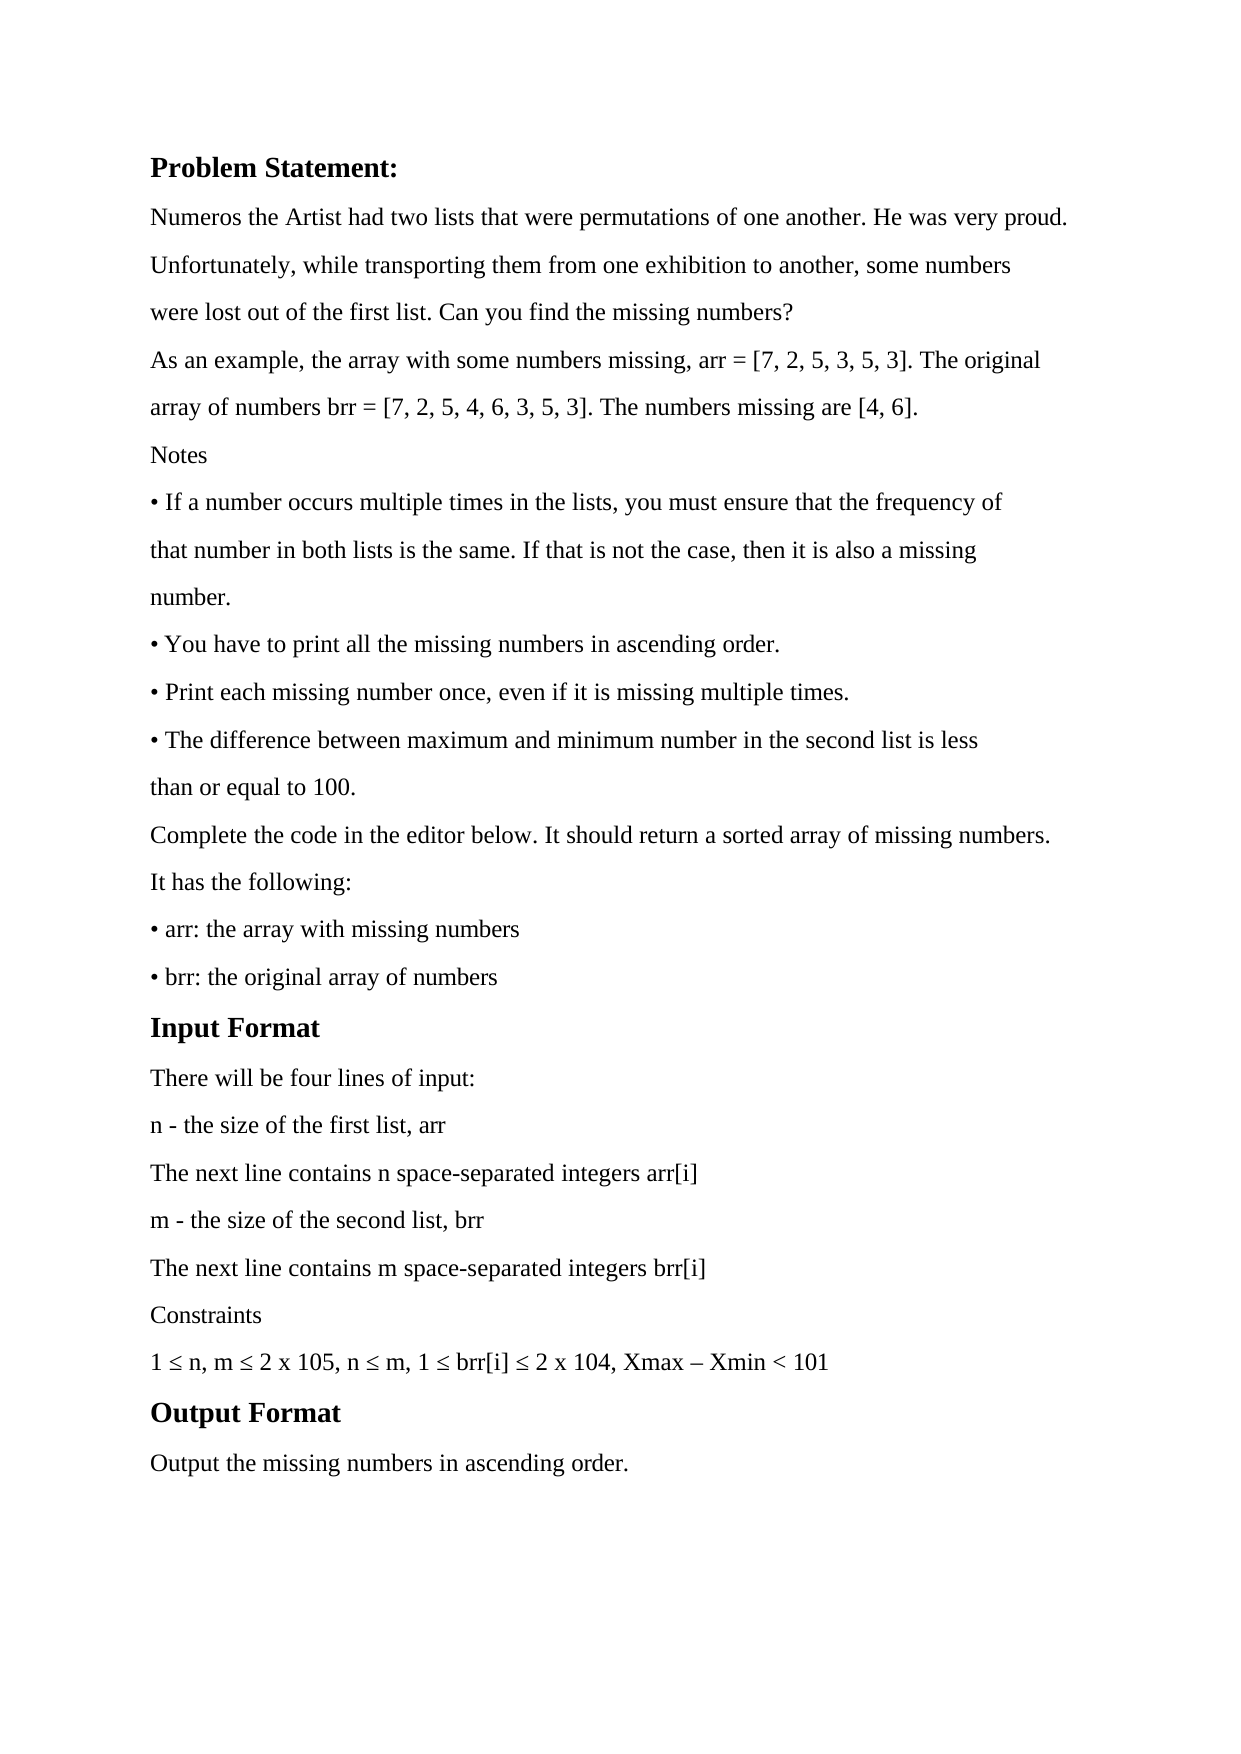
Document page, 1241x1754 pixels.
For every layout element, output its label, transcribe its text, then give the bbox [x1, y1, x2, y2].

subtitle Input Format [150, 1010, 1093, 1043]
list If a number occurs multiple times in the lists, you must ensure that the frequency of that number in both lists is the same. If that is not the case, then it is also a missing number. [150, 487, 1002, 611]
list Print each missing number once, even if it is missing multiple times. [150, 677, 1093, 706]
text As an example, the array with some numbers missing, arr = [7, 2, 5, 3, 5, 3]. The original [150, 345, 1093, 374]
list brr: the original array of numbers [150, 962, 1093, 991]
text The next line contains m space-separated integers brr[i] Constraints [150, 1253, 711, 1329]
text Unfortunately, while transporting them from one exhibition to another, some numbers were lost out of the first list. Can you find the missing numbers? [150, 250, 1024, 326]
text The next line contains n space-separated integers arr[i] m - the size of the second list, brr [150, 1158, 711, 1234]
subtitle Output Format [150, 1395, 1093, 1429]
text Output the missing numbers in ascending order. [150, 1448, 1093, 1477]
list The difference between maximum and minimum number in the second list is less than or equal to 100. [150, 725, 1027, 801]
text Complete the code in the editor below. It should return a sorted array of missing numbers. It has the following: [150, 820, 1057, 896]
text 1 ≤ n, m ≤ 2 x 105, n ≤ m, 1 ≤ brr[i] ≤ 2 x 104, Xmax – Xmin < 101 [150, 1348, 1093, 1376]
list You have to print all the missing numbers in ascending order. [150, 629, 1093, 658]
list arr: the array with missing numbers [150, 914, 1093, 943]
text Numeros the Artist had two lists that were permutations of one another. He was very proud. [150, 202, 1093, 231]
text n - the size of the first list, arr [150, 1110, 1093, 1139]
text array of numbers brr = [7, 2, 5, 4, 6, 3, 5, 3]. The numbers missing are [4, 6]. Notes [150, 392, 968, 469]
text There will be four lines of input: [150, 1063, 1093, 1091]
